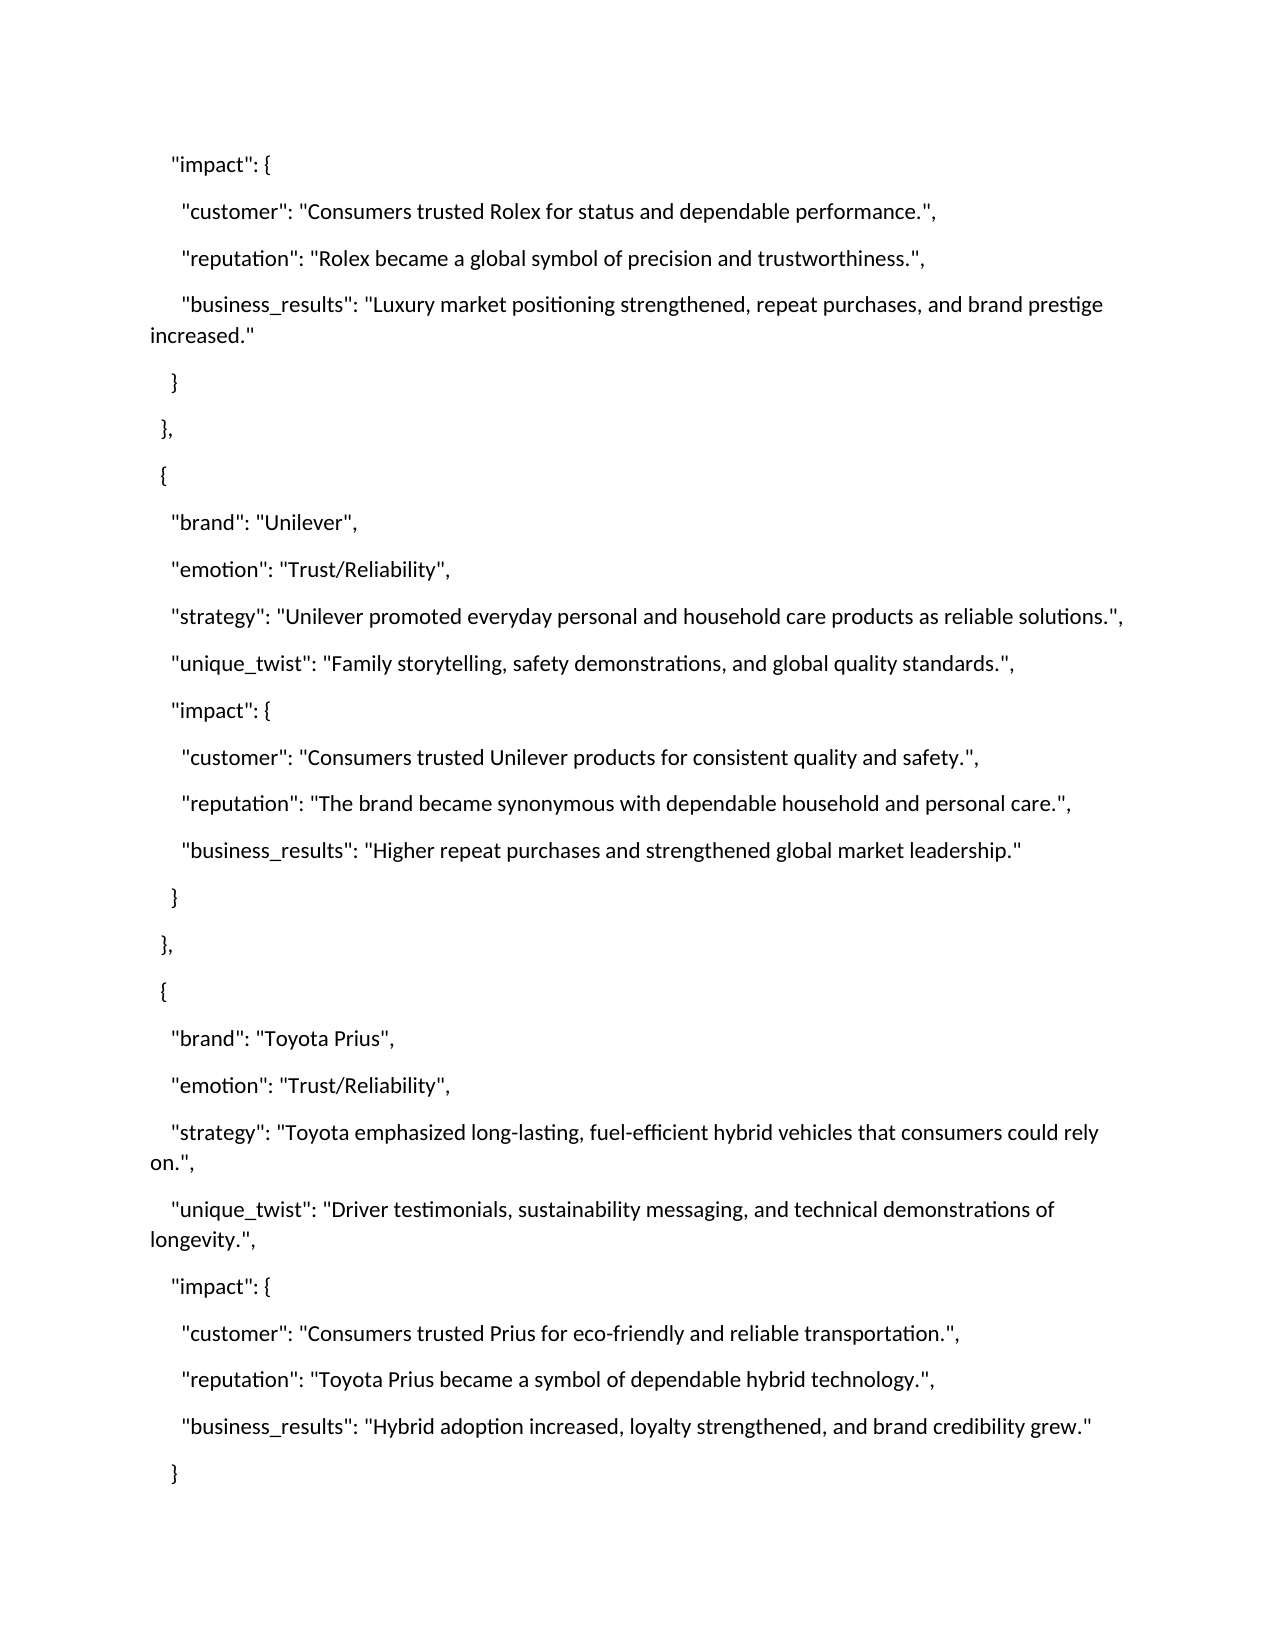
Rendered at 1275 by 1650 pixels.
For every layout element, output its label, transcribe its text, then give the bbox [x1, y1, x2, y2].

text "unique_twist": "Family storytelling, safety demonstrations, and global quality standards.", [150, 649, 1125, 677]
text "customer": "Consumers trusted Rolex for status and dependable performance.", [150, 197, 1125, 225]
text "brand": "Toyota Prius", [150, 1024, 1125, 1052]
text }, [150, 414, 1125, 443]
text "impact": { [150, 696, 1125, 724]
text "customer": "Consumers trusted Unilever products for consistent quality and safety.", [150, 743, 1125, 771]
text } [150, 1459, 1125, 1487]
text { [150, 977, 1125, 1005]
text "business_results": "Hybrid adoption increased, loyalty strengthened, and brand credibility grew." [150, 1412, 1125, 1441]
text "strategy": "Unilever promoted everyday personal and household care products as reliable solutions.", [150, 602, 1125, 630]
text }, [150, 930, 1125, 958]
text "reputation": "Rolex became a global symbol of precision and trustworthiness.", [150, 244, 1125, 272]
text } [150, 368, 1125, 396]
text "reputation": "Toyota Prius became a symbol of dependable hybrid technology.", [150, 1366, 1125, 1394]
text { [150, 461, 1125, 489]
text "unique_twist": "Driver testimonials, sustainability messaging, and technical demonstrations of longevity.", [150, 1195, 1125, 1253]
text "impact": { [150, 1272, 1125, 1300]
text "emotion": "Trust/Reliability", [150, 555, 1125, 583]
text "business_results": "Luxury market positioning strengthened, repeat purchases, and brand prestige increased." [150, 291, 1125, 349]
text "emotion": "Trust/Reliability", [150, 1071, 1125, 1099]
text "impact": { [150, 150, 1125, 178]
text "strategy": "Toyota emphasized long-lasting, fuel-efficient hybrid vehicles that consumers could rely on.", [150, 1118, 1125, 1176]
text "brand": "Unilever", [150, 508, 1125, 536]
text "business_results": "Higher repeat purchases and strengthened global market leadership." [150, 836, 1125, 864]
text "customer": "Consumers trusted Prius for eco-friendly and reliable transportation.", [150, 1319, 1125, 1347]
text "reputation": "The brand became synonymous with dependable household and personal care.", [150, 789, 1125, 818]
text } [150, 883, 1125, 911]
